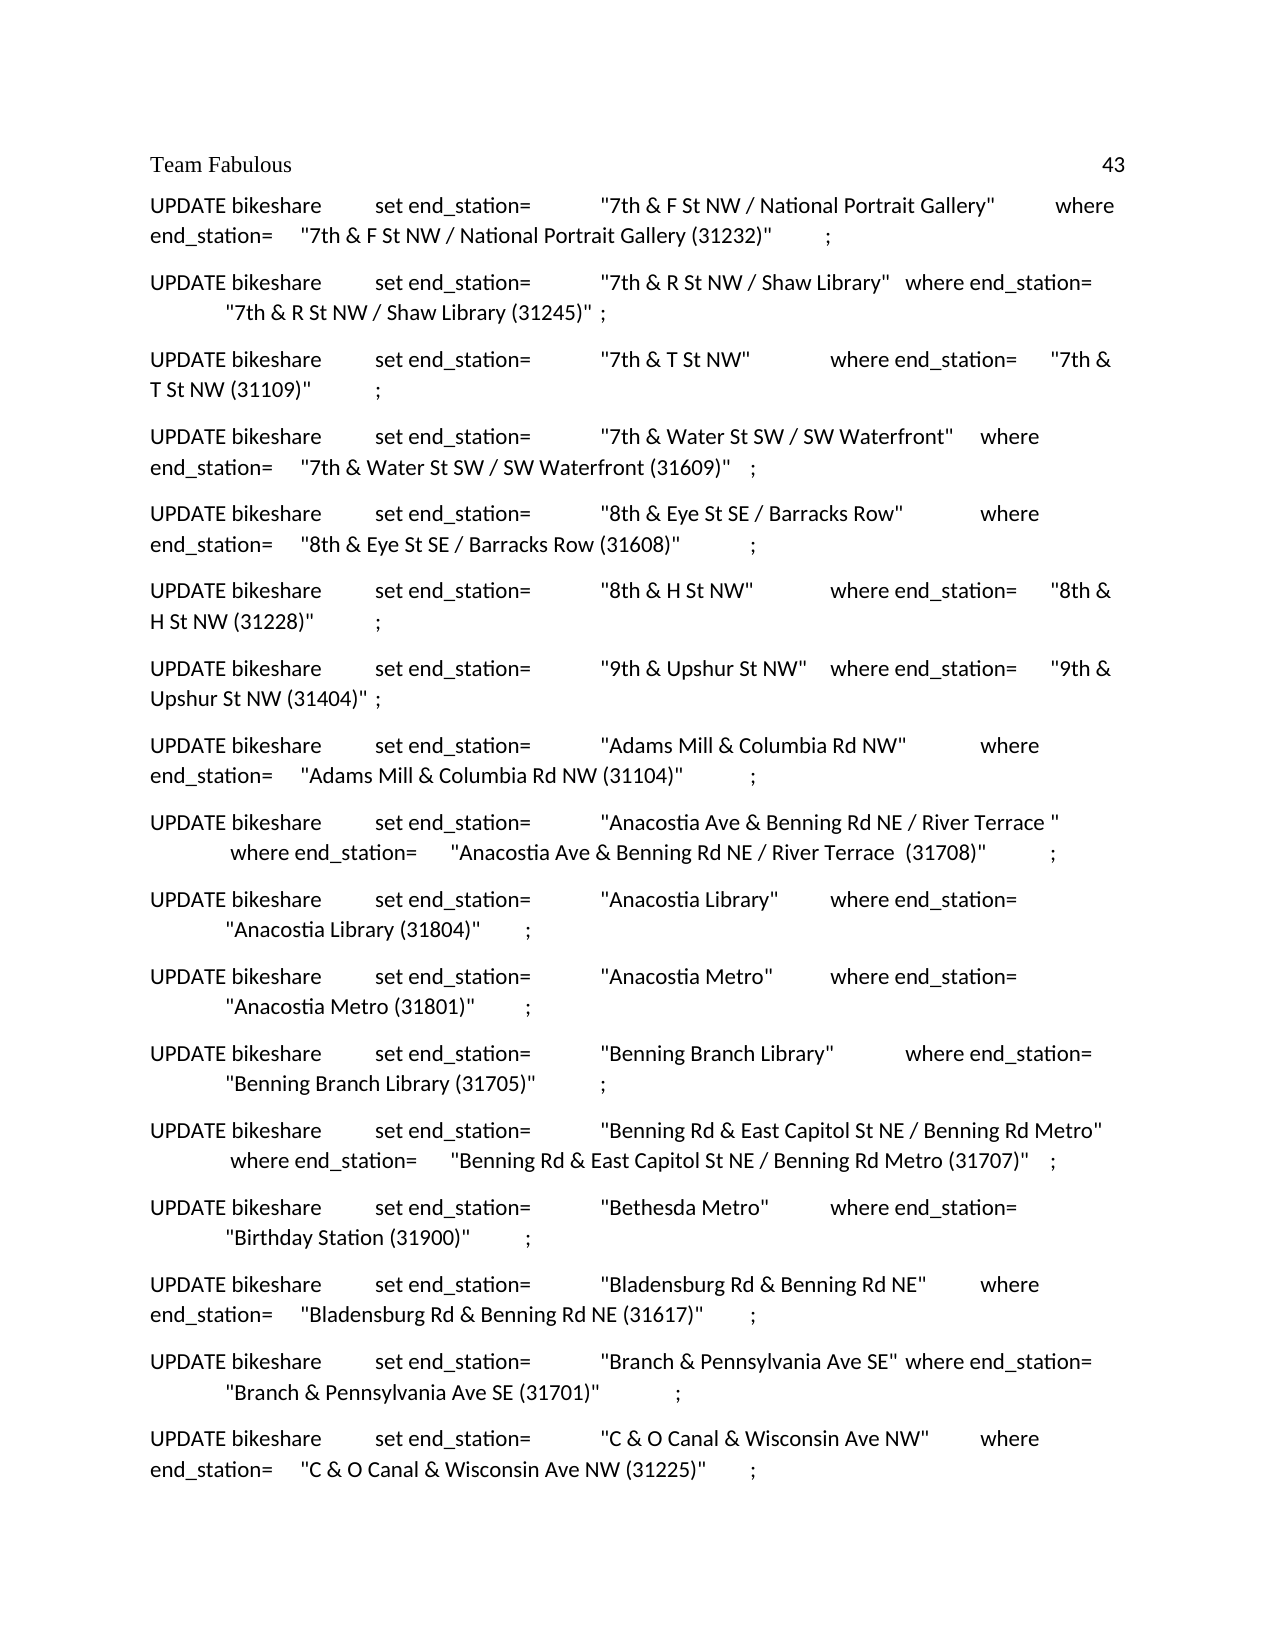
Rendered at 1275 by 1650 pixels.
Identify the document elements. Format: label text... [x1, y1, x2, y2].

text UPDATE bikeshare set end_station= "Branch & Pennsylvania Ave SE" where end_station= "Branch & Pennsylvania Ave SE (31701)" ; [150, 1347, 1125, 1406]
text UPDATE bikeshare set end_station= "Anacostia Metro" where end_station= "Anacostia Metro (31801)" ; [150, 962, 1125, 1020]
text UPDATE bikeshare set end_station= "Bladensburg Rd & Benning Rd NE" where end_station= "Bladensburg Rd & Benning Rd NE (31617)" ; [150, 1270, 1125, 1328]
text UPDATE bikeshare set end_station= "Benning Branch Library" where end_station= "Benning Branch Library (31705)" ; [150, 1039, 1125, 1097]
text UPDATE bikeshare set end_station= "Bethesda Metro" where end_station= "Birthday Station (31900)" ; [150, 1193, 1125, 1251]
text UPDATE bikeshare set end_station= "7th & R St NW / Shaw Library" where end_station= "7th & R St NW / Shaw Library (31245)" ; [150, 268, 1125, 326]
text UPDATE bikeshare set end_station= "7th & F St NW / National Portrait Gallery" where end_station= "7th & F St NW / National Portrait Gallery (31232)" ; [150, 191, 1125, 249]
text UPDATE bikeshare set end_station= "C & O Canal & Wisconsin Ave NW" where end_station= "C & O Canal & Wisconsin Ave NW (31225)" ; [150, 1424, 1125, 1483]
text UPDATE bikeshare set end_station= "8th & H St NW" where end_station= "8th & H St NW (31228)" ; [150, 577, 1125, 635]
text UPDATE bikeshare set end_station= "Anacostia Ave & Benning Rd NE / River Terrace " where end_station= "Anacostia Ave & Benning Rd NE / River Terrace (31708)" ; [150, 808, 1125, 866]
text UPDATE bikeshare set end_station= "Benning Rd & East Capitol St NE / Benning Rd Metro" where end_station= "Benning Rd & East Capitol St NE / Benning Rd Metro (31707)" ; [150, 1116, 1125, 1174]
text UPDATE bikeshare set end_station= "7th & Water St SW / SW Waterfront" where end_station= "7th & Water St SW / SW Waterfront (31609)" ; [150, 422, 1125, 481]
text UPDATE bikeshare set end_station= "8th & Eye St SE / Barracks Row" where end_station= "8th & Eye St SE / Barracks Row (31608)" ; [150, 499, 1125, 558]
text UPDATE bikeshare set end_station= "Adams Mill & Columbia Rd NW" where end_station= "Adams Mill & Columbia Rd NW (31104)" ; [150, 731, 1125, 789]
text UPDATE bikeshare set end_station= "7th & T St NW" where end_station= "7th & T St NW (31109)" ; [150, 345, 1125, 403]
text UPDATE bikeshare set end_station= "9th & Upshur St NW" where end_station= "9th & Upshur St NW (31404)" ; [150, 654, 1125, 712]
text UPDATE bikeshare set end_station= "Anacostia Library" where end_station= "Anacostia Library (31804)" ; [150, 885, 1125, 943]
